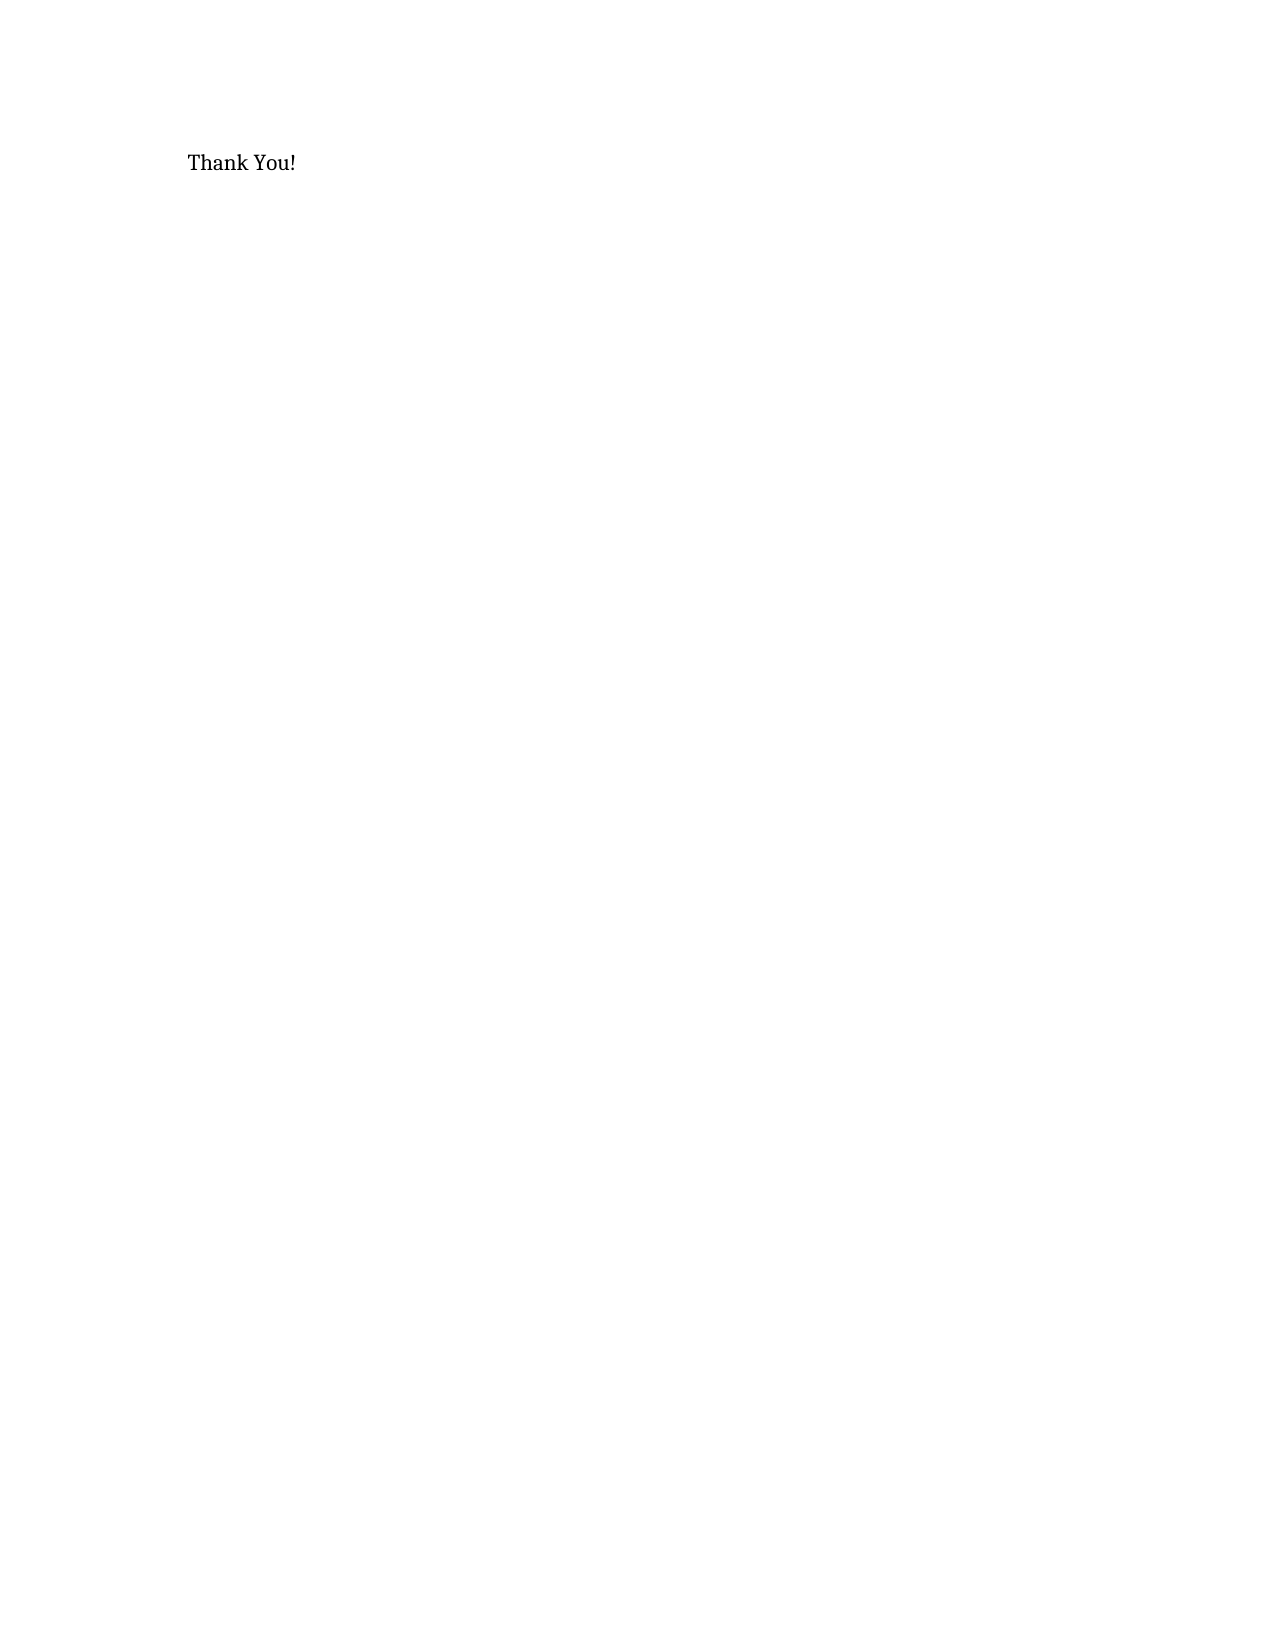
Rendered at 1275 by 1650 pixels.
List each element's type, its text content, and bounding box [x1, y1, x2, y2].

text Thank You! [187, 150, 1087, 176]
